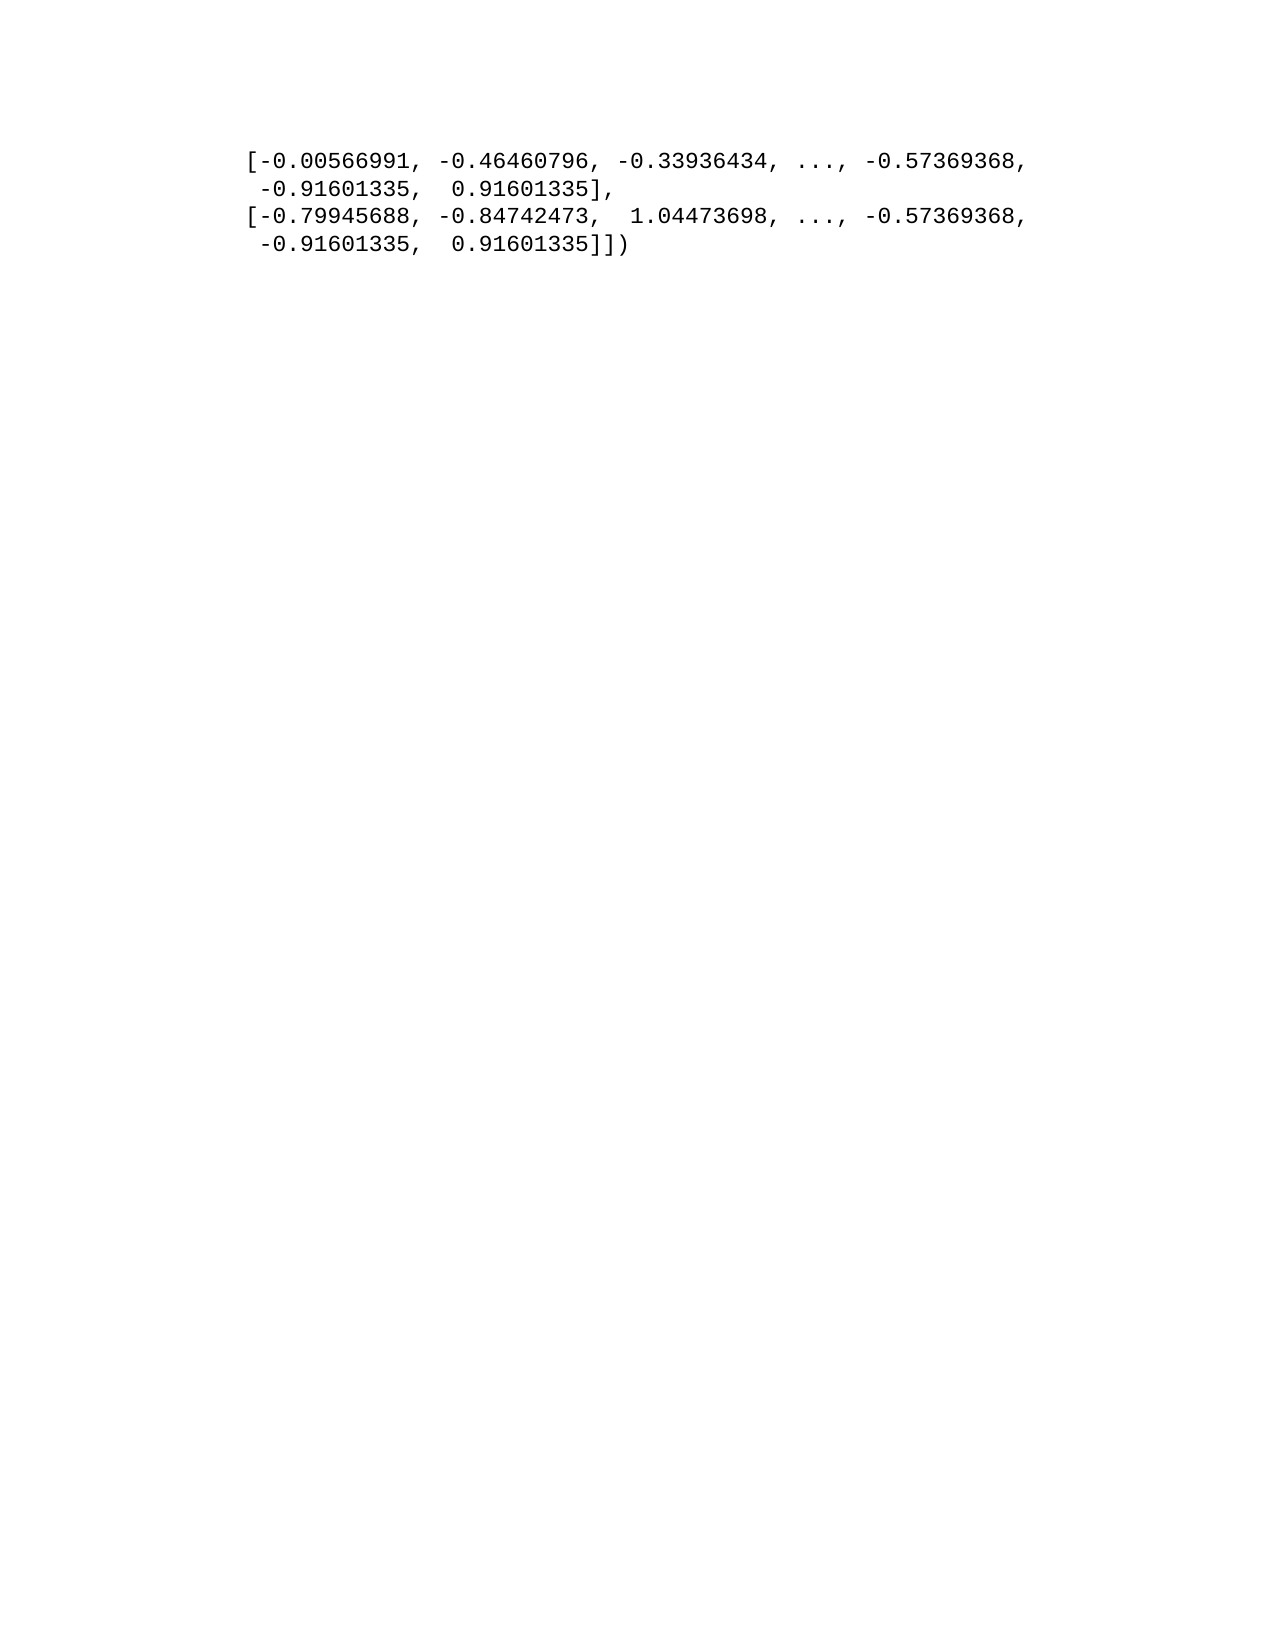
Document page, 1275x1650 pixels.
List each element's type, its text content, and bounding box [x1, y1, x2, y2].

text [-0.79945688, -0.84742473, 1.04473698, ..., -0.57369368, [149, 205, 1116, 231]
text [-0.00566991, -0.46460796, -0.33936434, ..., -0.57369368, [149, 150, 1116, 176]
text -0.91601335, 0.91601335], [149, 177, 1116, 203]
text -0.91601335, 0.91601335]]) [149, 232, 1116, 258]
